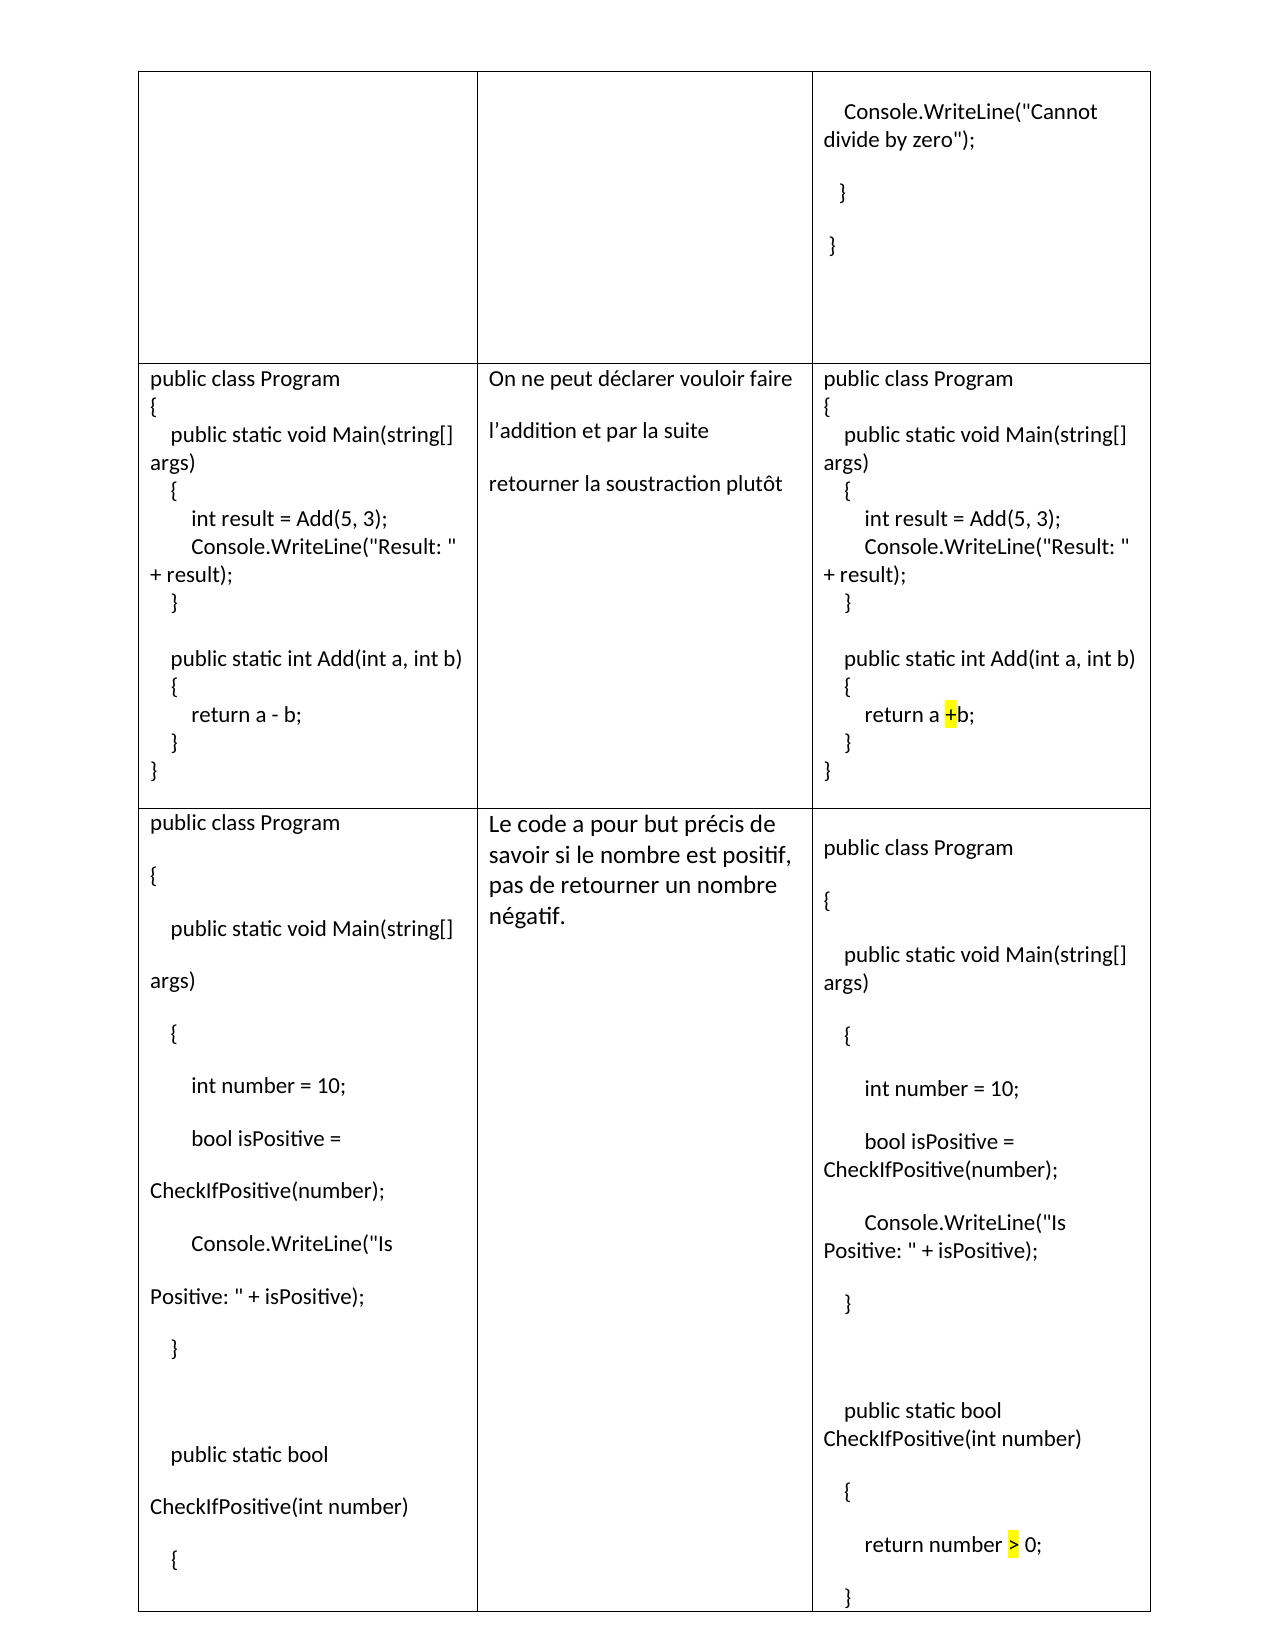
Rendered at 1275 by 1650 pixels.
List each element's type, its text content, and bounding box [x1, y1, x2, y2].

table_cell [478, 809, 812, 1611]
table_cell On ne peut déclarer vouloir faire l’addition et par la suite retourner la soustraction plutôt [478, 364, 812, 807]
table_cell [813, 809, 1150, 1611]
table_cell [139, 809, 477, 1611]
table_cell public class Program { public static void Main(string[] args) { int result = Add(5, 3); Console.WriteLine("Result: " + result); } public static int Add(int a, int b) { return a - b; } } [139, 364, 477, 807]
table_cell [813, 72, 1150, 363]
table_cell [139, 72, 477, 363]
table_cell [478, 72, 812, 363]
table_cell public class Program { public static void Main(string[] args) { int result = Add(5, 3); Console.WriteLine("Result: " + result); } public static int Add(int a, int b) { return a +b; } } [813, 364, 1150, 807]
